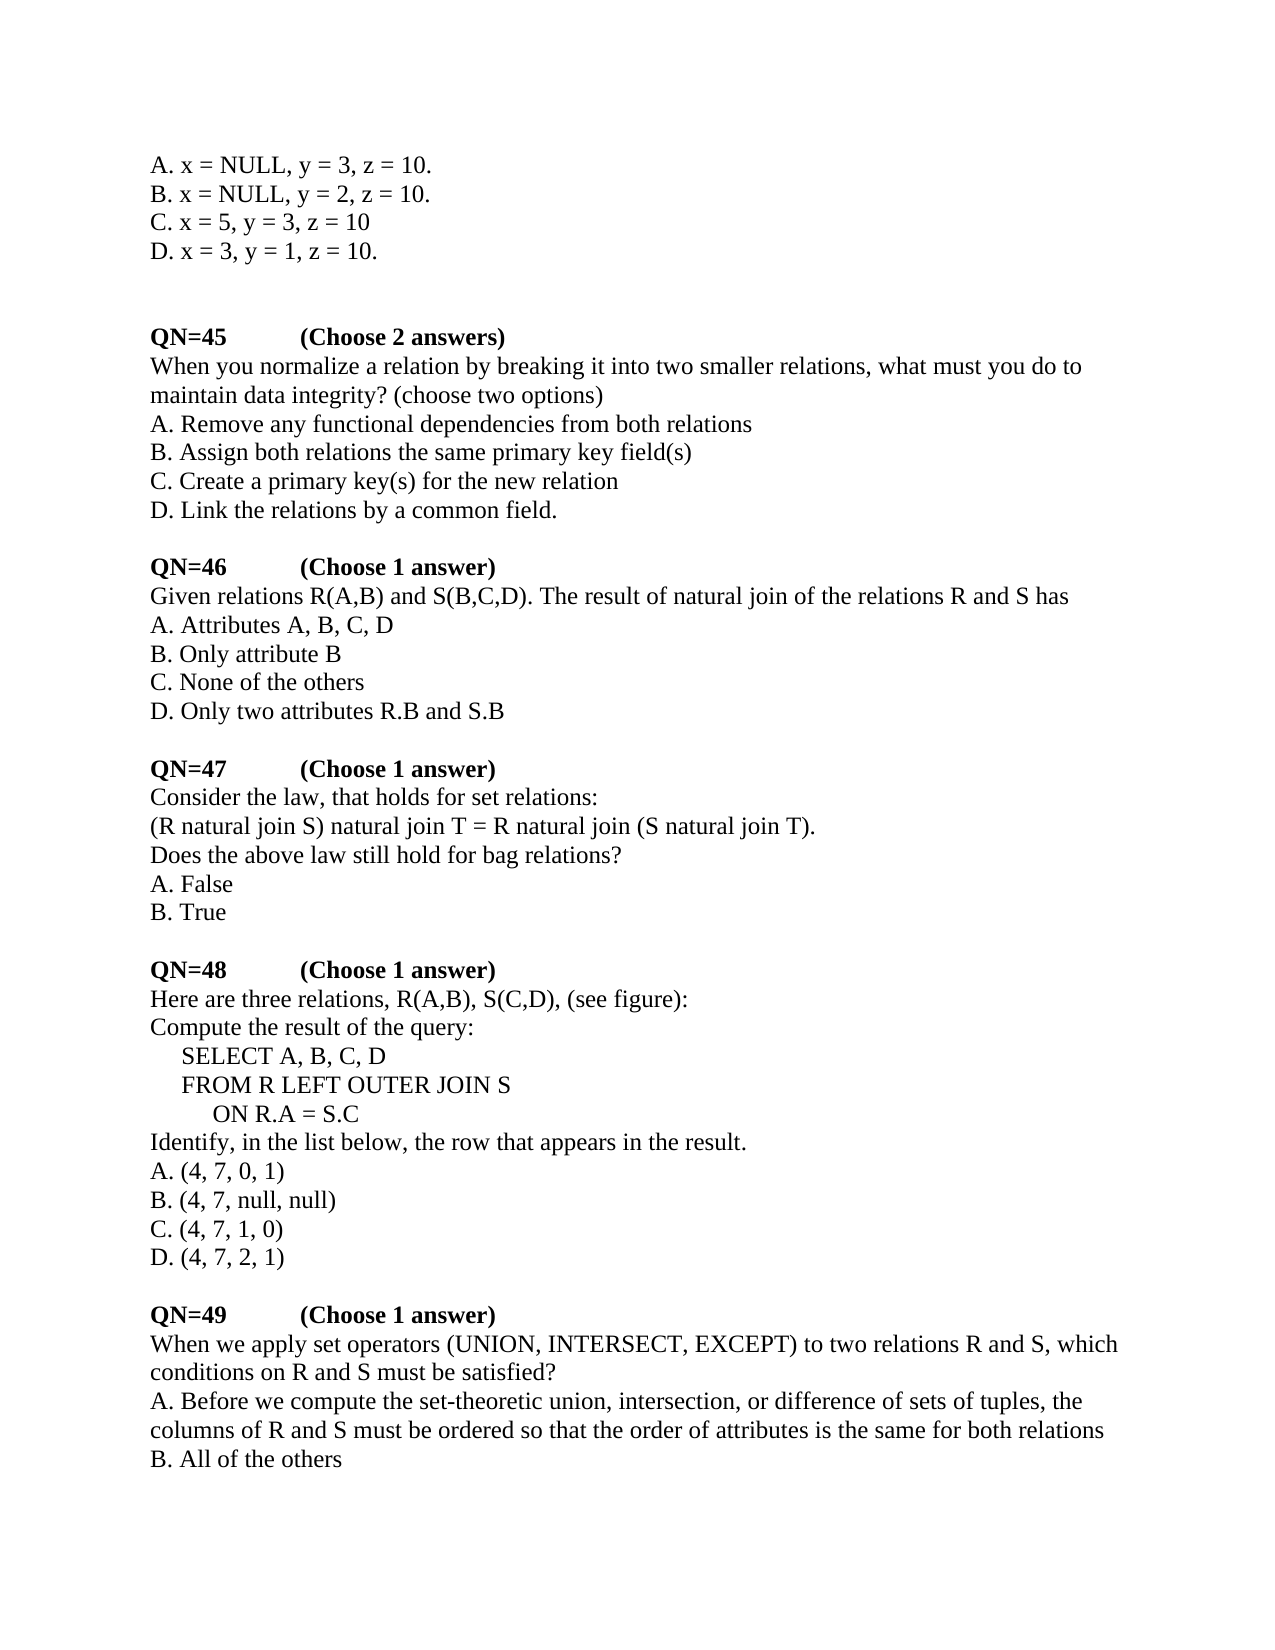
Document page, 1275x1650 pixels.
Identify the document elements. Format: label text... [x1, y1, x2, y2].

text D. (4, 7, 2, 1) [150, 1242, 1125, 1271]
text ON R.A = S.C [150, 1099, 1125, 1127]
text Consider the law, that holds for set relations: [150, 782, 1125, 811]
text B. Only attribute B [150, 639, 1125, 667]
text D. Link the relations by a common field. [150, 495, 1125, 524]
text QN=47 (Choose 1 answer) [150, 754, 1125, 782]
text A. Remove any functional dependencies from both relations [150, 409, 1125, 437]
text A. False [150, 869, 1125, 897]
text A. (4, 7, 0, 1) [150, 1156, 1125, 1185]
text QN=49 (Choose 1 answer) [150, 1300, 1125, 1329]
text A. Attributes A, B, C, D [150, 610, 1125, 639]
text C. x = 5, y = 3, z = 10 [150, 207, 1125, 236]
text B. True [150, 897, 1125, 926]
text QN=45 (Choose 2 answers) [150, 322, 1125, 351]
text FROM R LEFT OUTER JOIN S [150, 1070, 1125, 1099]
text C. (4, 7, 1, 0) [150, 1214, 1125, 1242]
text When we apply set operators (UNION, INTERSECT, EXCEPT) to two relations R and S, which conditions on R and S must be satisfied? [150, 1329, 1125, 1386]
text Given relations R(A,B) and S(B,C,D). The result of natural join of the relations R and S has [150, 581, 1125, 610]
text A. x = NULL, y = 3, z = 10. [150, 150, 1125, 179]
text C. Create a primary key(s) for the new relation [150, 466, 1125, 495]
text (R natural join S) natural join T = R natural join (S natural join T). [150, 811, 1125, 840]
text Does the above law still hold for bag relations? [150, 840, 1125, 869]
text A. Before we compute the set-theoretic union, intersection, or difference of sets of tuples, the columns of R and S must be ordered so that the order of attributes is the same for both relations [150, 1386, 1125, 1444]
text C. None of the others [150, 667, 1125, 696]
text B. All of the others [150, 1444, 1125, 1472]
text When you normalize a relation by breaking it into two smaller relations, what must you do to maintain data integrity? (choose two options) [150, 351, 1125, 409]
text SELECT A, B, C, D [150, 1041, 1125, 1070]
text Identify, in the list below, the row that appears in the result. [150, 1127, 1125, 1156]
text B. (4, 7, null, null) [150, 1185, 1125, 1214]
text B. Assign both relations the same primary key field(s) [150, 437, 1125, 466]
text QN=46 (Choose 1 answer) [150, 552, 1125, 581]
text QN=48 (Choose 1 answer) [150, 955, 1125, 984]
text D. Only two attributes R.B and S.B [150, 696, 1125, 725]
text Compute the result of the query: [150, 1012, 1125, 1041]
text D. x = 3, y = 1, z = 10. [150, 236, 1125, 265]
text Here are three relations, R(A,B), S(C,D), (see figure): [150, 984, 1125, 1012]
text B. x = NULL, y = 2, z = 10. [150, 179, 1125, 207]
